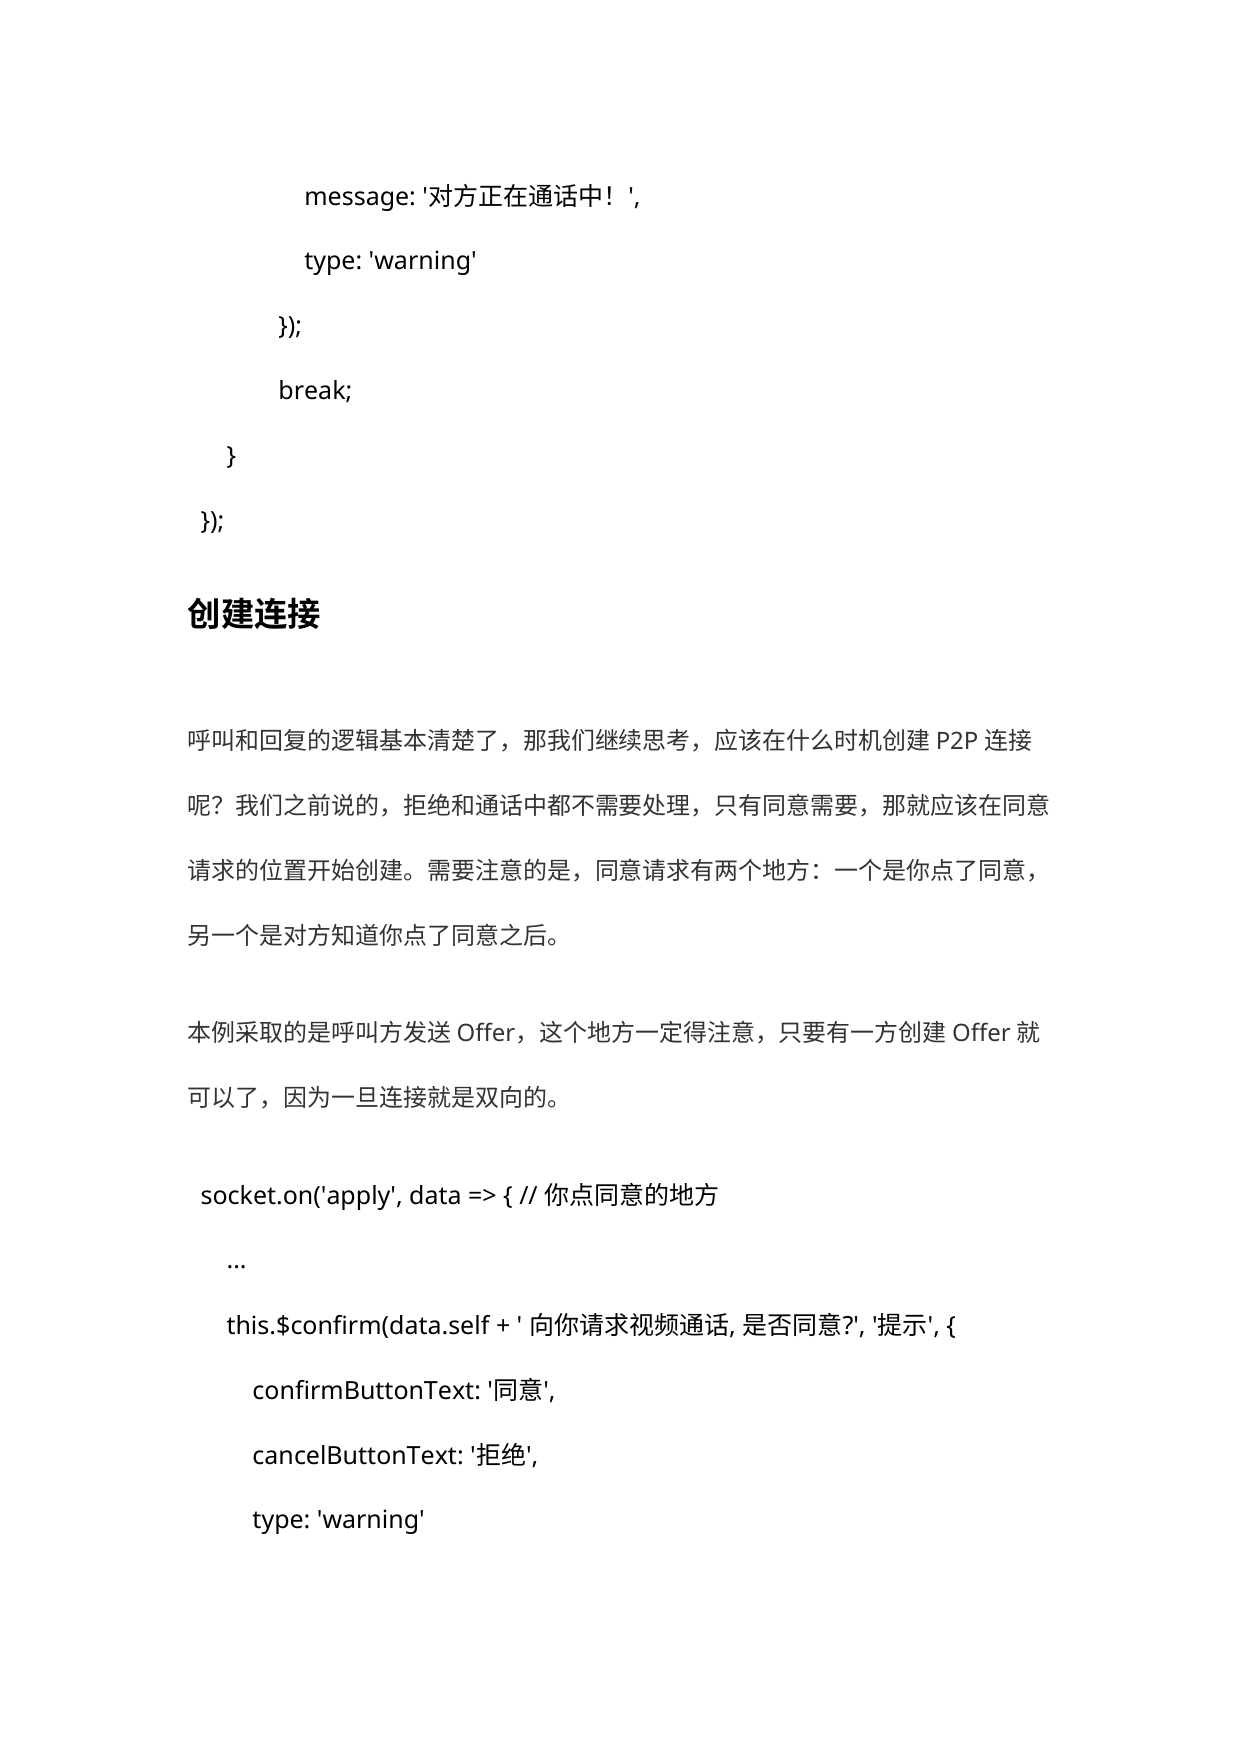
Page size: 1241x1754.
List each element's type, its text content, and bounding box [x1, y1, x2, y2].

text this.$confirm(data.self + ' 向你请求视频通话, 是否同意?', '提示', { [187, 1291, 1053, 1356]
text }); [187, 292, 1053, 357]
text } [187, 422, 1053, 487]
text break; [187, 357, 1053, 422]
text }); [187, 487, 1053, 552]
text ... [187, 1226, 1053, 1291]
subtitle 创建连接 [187, 579, 1053, 644]
text cancelButtonText: '拒绝', [187, 1421, 1053, 1486]
text type: 'warning' [187, 227, 1053, 292]
text 呼叫和回复的逻辑基本清楚了，那我们继续思考，应该在什么时机创建 P2P 连接呢？我们之前说的，拒绝和通话中都不需要处理，只有同意需要，那就应该在同意请求的位置开始创建。需要注意的是，同意请求有两个地方：一个是你点了同意，另一个是对方知道你点了同意之后。 [187, 706, 1053, 966]
text message: '对方正在通话中！', [187, 162, 1053, 227]
text type: 'warning' [187, 1486, 1053, 1551]
text confirmButtonText: '同意', [187, 1356, 1053, 1421]
text socket.on('apply', data => { // 你点同意的地方 [187, 1161, 1053, 1226]
text 本例采取的是呼叫方发送 Offer，这个地方一定得注意，只要有一方创建 Offer 就可以了，因为一旦连接就是双向的。 [187, 999, 1053, 1129]
